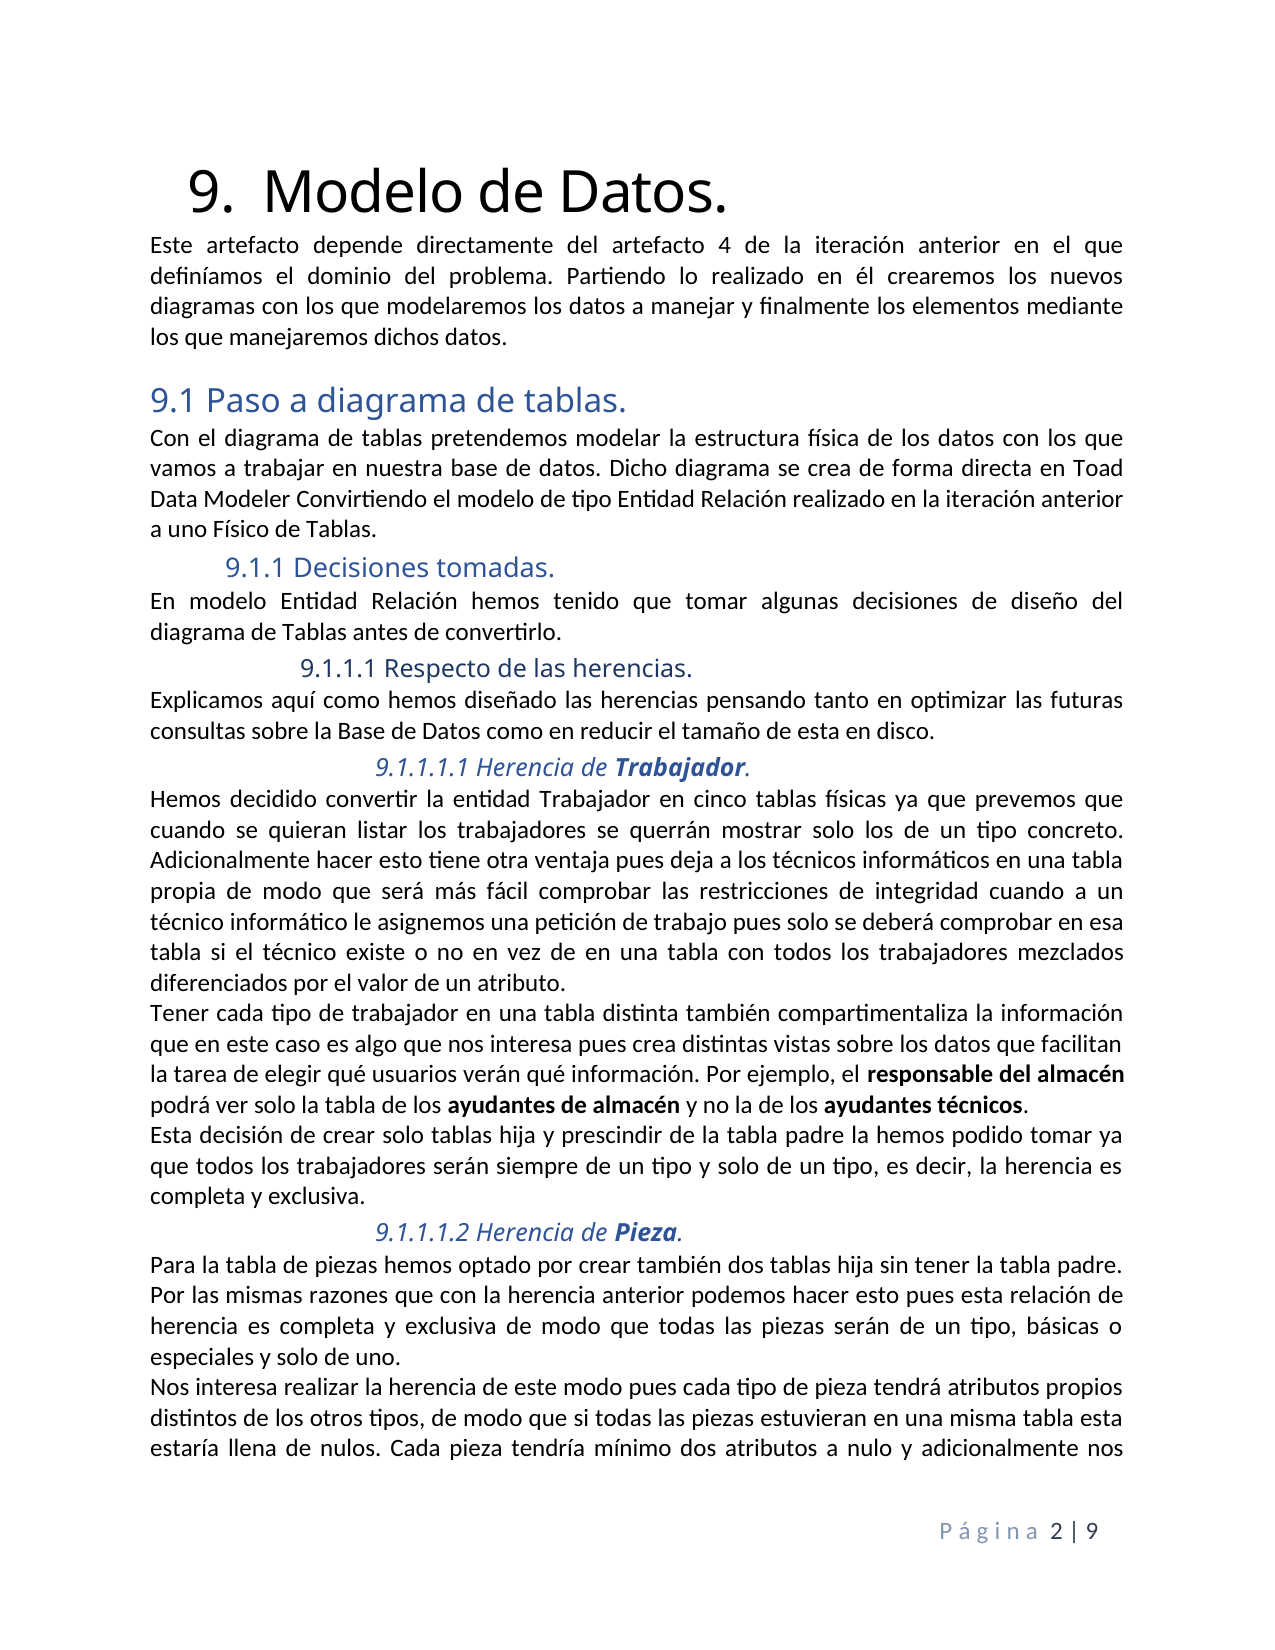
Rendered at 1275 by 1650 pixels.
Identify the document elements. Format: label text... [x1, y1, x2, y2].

subtitle 9.1.1.1.2 Herencia de Pieza. [300, 1215, 1125, 1249]
text Este artefacto depende directamente del artefacto 4 de la iteración anterior en el que definíamos el dominio del problema. Partiendo lo realizado en él crearemos los nuevos diagramas con los que modelaremos los datos a manejar y finalmente los elementos mediante los que manejaremos dichos datos. [150, 229, 1125, 352]
text Hemos decidido convertir la entidad Trabajador en cinco tablas físicas ya que prevemos que cuando se quieran listar los trabajadores se querrán mostrar solo los de un tipo concreto. Adicionalmente hacer esto tiene otra ventaja pues deja a los técnicos informáticos en una tabla propia de modo que será más fácil comprobar las restricciones de integridad cuando a un técnico informático le asignemos una petición de trabajo pues solo se deberá comprobar en esa tabla si el técnico existe o no en vez de en una tabla con todos los trabajadores mezclados diferenciados por el valor de un atributo. [150, 784, 1125, 997]
subtitle 9.1.1.1 Respecto de las herencias. [225, 650, 1125, 684]
text En modelo Entidad Relación hemos tenido que tomar algunas decisiones de diseño del diagrama de Tablas antes de convertirlo. [150, 585, 1125, 646]
text Explicamos aquí como hemos diseñado las herencias pensando tanto en optimizar las futuras consultas sobre la Base de Datos como en reducir el tamaño de esta en disco. [150, 684, 1125, 745]
text Esta decisión de crear solo tablas hija y prescindir de la tabla padre la hemos podido tomar ya que todos los trabajadores serán siempre de un tipo y solo de un tipo, es decir, la herencia es completa y exclusiva. [150, 1119, 1125, 1211]
subtitle 9.1.1.1.1 Herencia de Trabajador. [300, 749, 1125, 784]
subtitle 9.1.1 Decisiones tomadas. [150, 548, 1125, 585]
text Para la tabla de piezas hemos optado por crear también dos tablas hija sin tener la tabla padre. Por las mismas razones que con la herencia anterior podemos hacer esto pues esta relación de herencia es completa y exclusiva de modo que todas las piezas serán de un tipo, básicas o especiales y solo de uno. [150, 1249, 1125, 1371]
text Tener cada tipo de trabajador en una tabla distinta también compartimentaliza la información que en este caso es algo que nos interesa pues crea distintas vistas sobre los datos que facilitan la tarea de elegir qué usuarios verán qué información. Por ejemplo, el responsable del almacén podrá ver solo la tabla de los ayudantes de almacén y no la de los ayudantes técnicos. [150, 997, 1125, 1119]
title Modelo de Datos. [187, 150, 1125, 229]
text Con el diagrama de tablas pretendemos modelar la estructura física de los datos con los que vamos a trabajar en nuestra base de datos. Dicho diagrama se crea de forma directa en Toad Data Modeler Convirtiendo el modelo de tipo Entidad Relación realizado en la iteración anterior a uno Físico de Tablas. [150, 422, 1125, 544]
subtitle 9.1 Paso a diagrama de tablas. [150, 377, 1125, 422]
